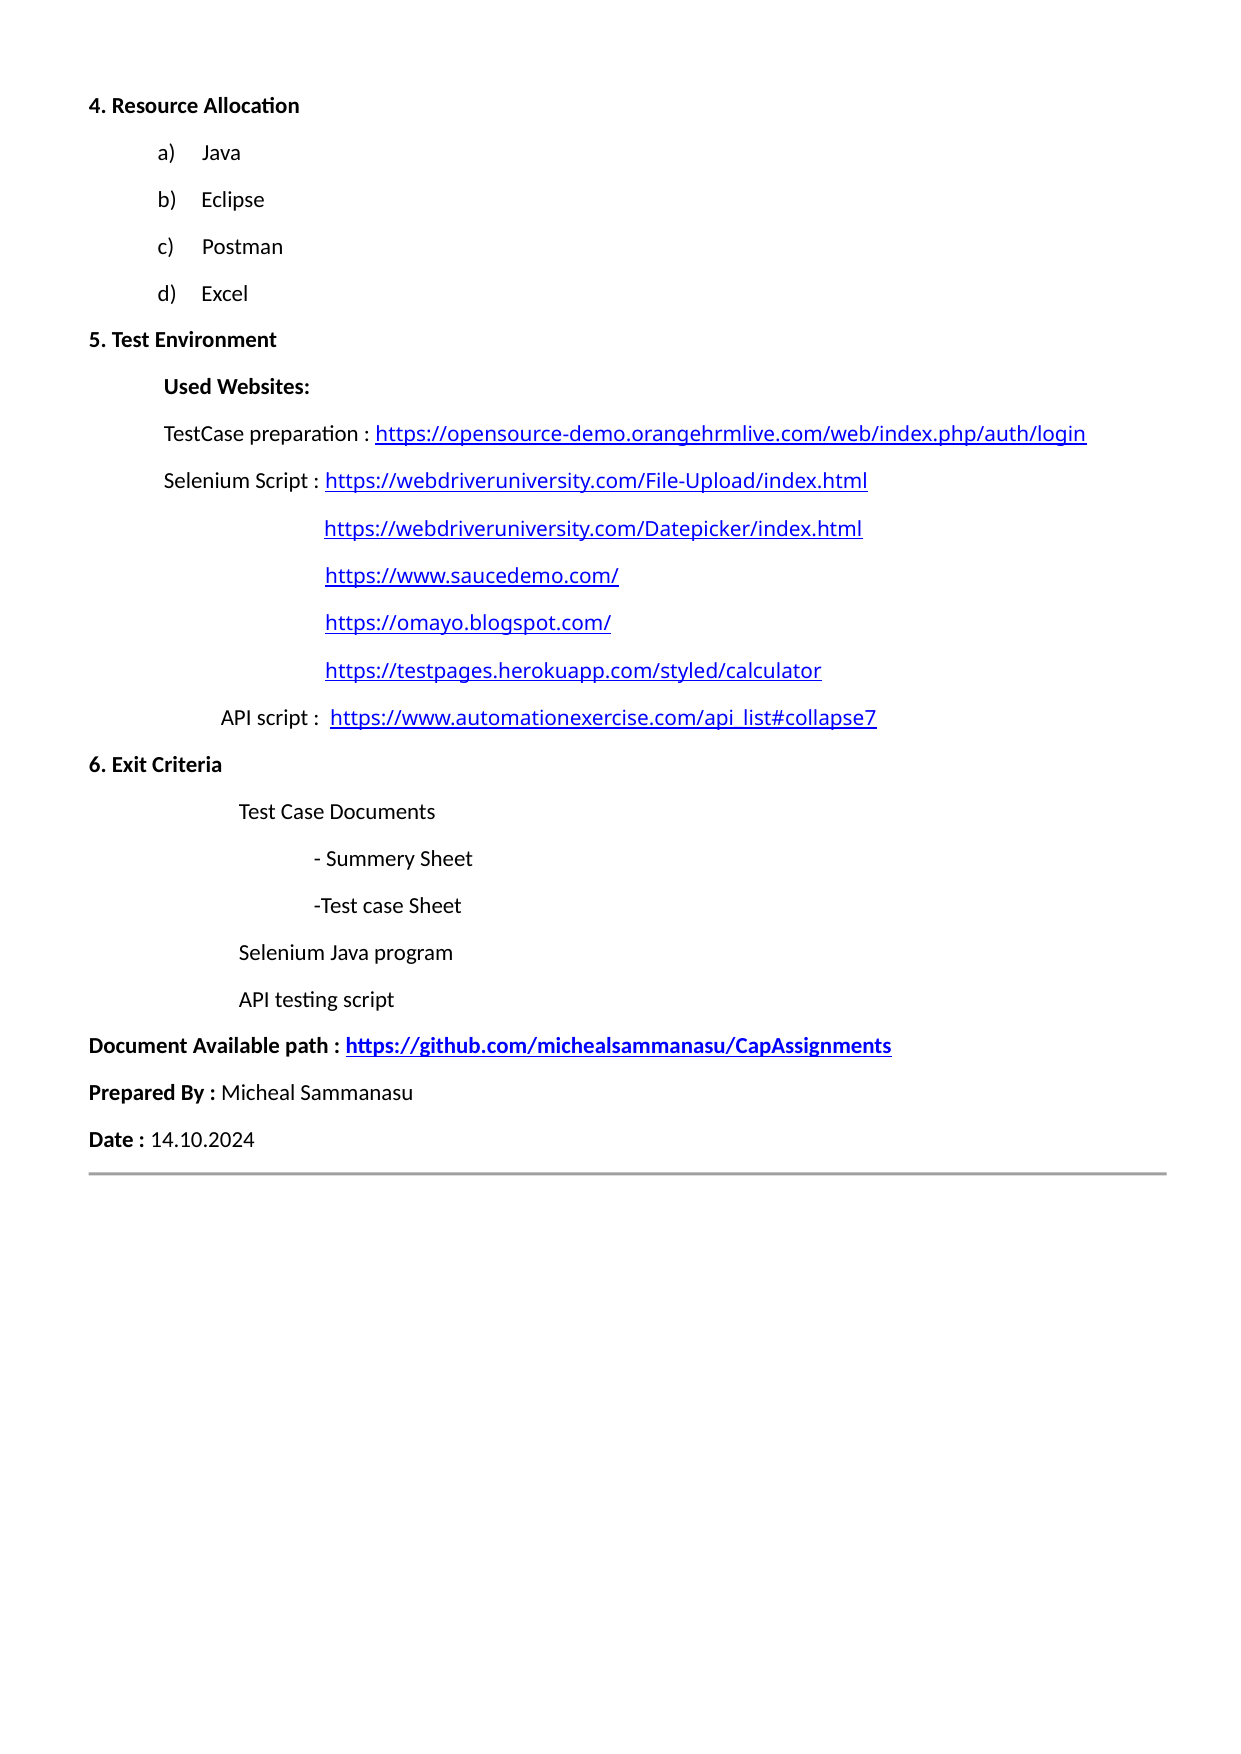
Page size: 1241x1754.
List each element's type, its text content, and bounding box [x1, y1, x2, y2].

list Resource Allocation [89, 91, 1167, 119]
list TestCase preparation : https://opensource-demo.orangehrmlive.com/web/index.php/auth/login [89, 419, 1167, 448]
text - Summery Sheet [164, 844, 1167, 872]
text Document Available path : https://github.com/michealsammanasu/CapAssignments [89, 1032, 1167, 1060]
text API testing script [164, 985, 1167, 1013]
text Date : 14.10.2024 [89, 1125, 1167, 1153]
text API script : https://www.automationexercise.com/api_list#collapse7 [89, 703, 1167, 732]
list Test Environment [89, 326, 1167, 354]
list Java [157, 138, 1167, 166]
text Test Case Documents [164, 797, 1167, 825]
text Selenium Java program [164, 938, 1167, 966]
list https://testpages.herokuapp.com/styled/calculator [239, 656, 1167, 684]
list https://omayo.blogspot.com/ [239, 608, 1167, 637]
list https://webdriveruniversity.com/Datepicker/index.html [89, 514, 1167, 542]
list Postman [157, 232, 1167, 260]
list Eclipse [157, 185, 1167, 213]
text 6. Exit Criteria [89, 750, 1167, 778]
list Selenium Script : https://webdriveruniversity.com/File-Upload/index.html [89, 467, 1167, 495]
list Used Websites: [89, 372, 1167, 401]
list https://www.saucedemo.com/ [239, 561, 1167, 590]
text -Test case Sheet [164, 891, 1167, 919]
text Prepared By : Micheal Sammanasu [89, 1078, 1167, 1107]
list Excel [157, 279, 1167, 307]
